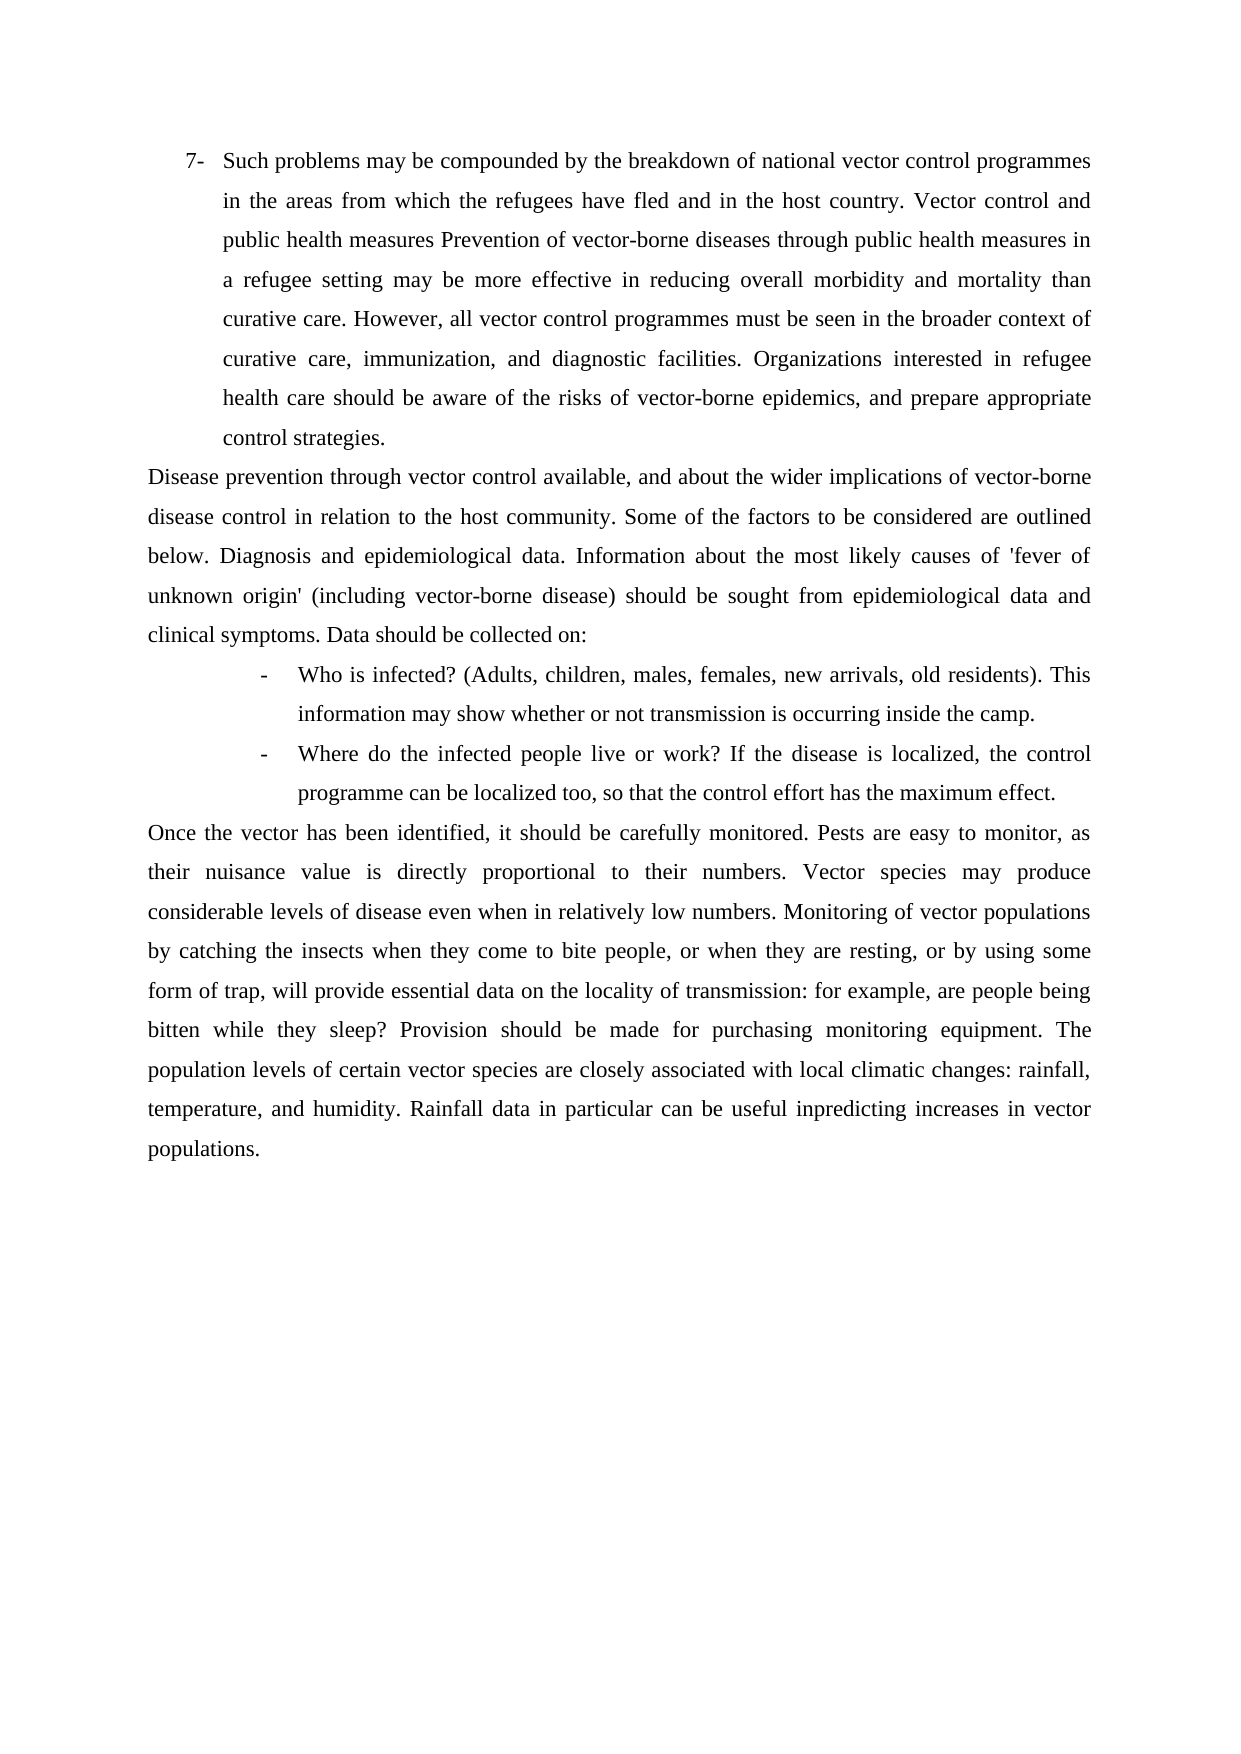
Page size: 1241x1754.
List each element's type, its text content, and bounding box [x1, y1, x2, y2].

text Once the vector has been identified, it should be carefully monitored. Pests are easy to monitor, as their nuisance value is directly proportional to their numbers. Vector species may produce considerable levels of disease even when in relatively low numbers. Monitoring of vector populations by catching the insects when they come to bite people, or when they are resting, or by using some form of trap, will provide essential data on the locality of transmission: for example, are people being bitten while they sleep? Provision should be made for purchasing monitoring equipment. The population levels of certain vector species are closely associated with local climatic changes: rainfall, temperature, and humidity. Rainfall data in particular can be useful inpredicting increases in vector populations. [148, 819, 1093, 1161]
list Who is infected? (Adults, children, males, females, new arrivals, old residents). This information may show whether or not transmission is occurring inside the camp. [260, 661, 1093, 727]
text Disease prevention through vector control available, and about the wider implications of vector-borne disease control in relation to the host community. Some of the factors to be considered are outlined below. Diagnosis and epidemiological data. Information about the most likely causes of 'fever of unknown origin' (including vector-borne disease) should be sought from epidemiological data and clinical symptoms. Data should be collected on: [148, 463, 1093, 648]
list Where do the infected people live or work? If the disease is localized, the control programme can be localized too, so that the control effort has the maximum effect. [260, 740, 1093, 806]
list Such problems may be compounded by the breakdown of national vector control programmes in the areas from which the refugees have fled and in the host country. Vector control and public health measures Prevention of vector-borne diseases through public health measures in a refugee setting may be more effective in reducing overall morbidity and mortality than curative care. However, all vector control programmes must be seen in the broader context of curative care, immunization, and diagnostic facilities. Organizations interested in refugee health care should be aware of the risks of vector-borne epidemics, and prepare appropriate control strategies. [185, 148, 1093, 450]
